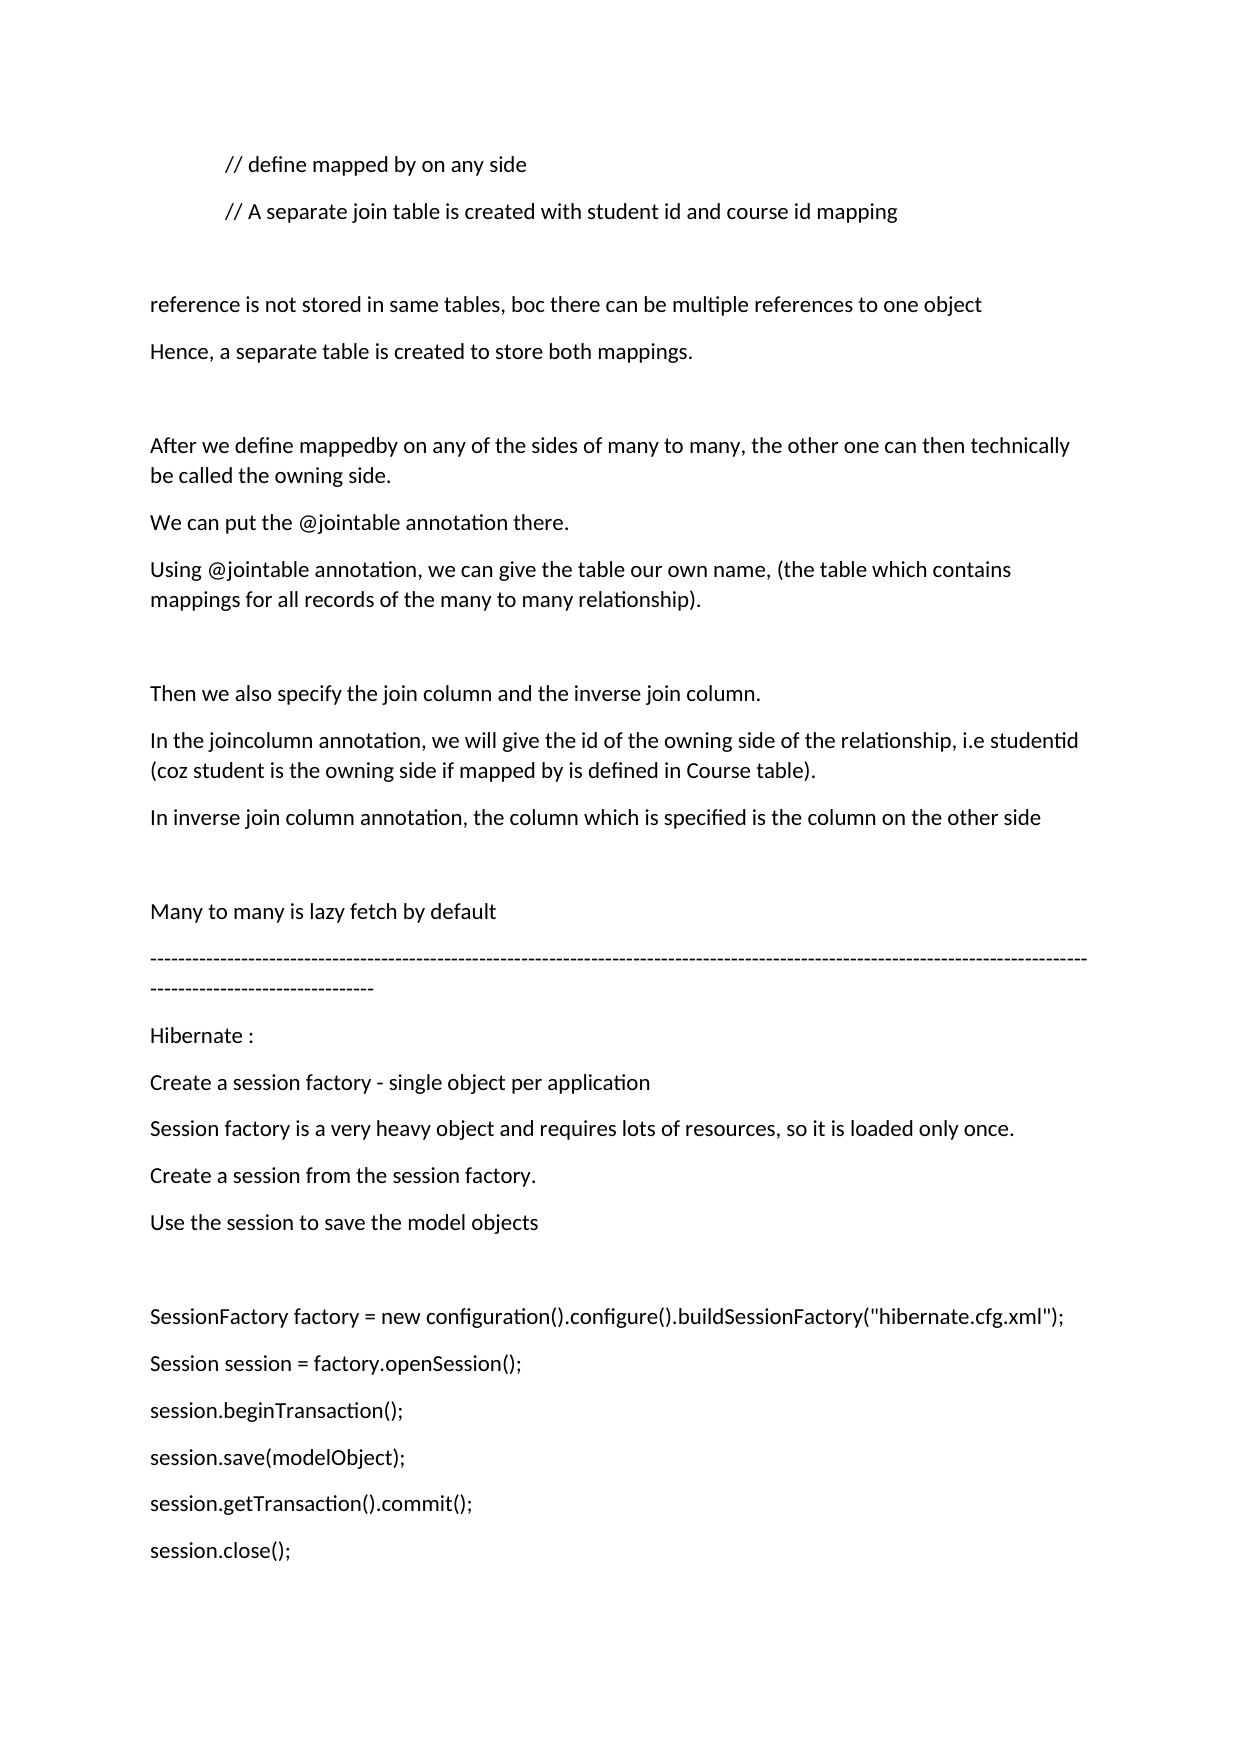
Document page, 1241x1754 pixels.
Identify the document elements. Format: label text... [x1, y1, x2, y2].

text SessionFactory factory = new configuration().configure().buildSessionFactory("hibernate.cfg.xml"); [150, 1302, 1090, 1330]
text session.getTransaction().commit(); [150, 1489, 1090, 1518]
text reference is not stored in same tables, boc there can be multiple references to one object [150, 291, 1090, 319]
text Session factory is a very heavy object and requires lots of resources, so it is loaded only once. [150, 1114, 1090, 1143]
text Create a session from the session factory. [150, 1161, 1090, 1189]
text In the joincolumn annotation, we will give the id of the owning side of the relationship, i.e studentid (coz student is the owning side if mapped by is defined in Course table). [150, 726, 1090, 784]
text ---------------------------------------------------------------------------------------------------------------------------------------------------------------------- [150, 944, 1090, 1002]
text Use the session to save the model objects [150, 1208, 1090, 1236]
text Then we also specify the join column and the inverse join column. [150, 679, 1090, 707]
text We can put the @jointable annotation there. [150, 508, 1090, 536]
text // define mapped by on any side [150, 150, 1090, 178]
text In inverse join column annotation, the column which is specified is the column on the other side [150, 803, 1090, 831]
text session.close(); [150, 1536, 1090, 1564]
text After we define mappedby on any of the sides of many to many, the other one can then technically be called the owning side. [150, 431, 1090, 489]
text Create a session factory - single object per application [150, 1068, 1090, 1096]
text Session session = factory.openSession(); [150, 1349, 1090, 1377]
text session.beginTransaction(); [150, 1396, 1090, 1424]
text session.save(modelObject); [150, 1443, 1090, 1471]
text Hibernate : [150, 1021, 1090, 1049]
text Using @jointable annotation, we can give the table our own name, (the table which contains mappings for all records of the many to many relationship). [150, 555, 1090, 613]
text Hence, a separate table is created to store both mappings. [150, 337, 1090, 366]
text Many to many is lazy fetch by default [150, 897, 1090, 925]
text // A separate join table is created with student id and course id mapping [150, 197, 1090, 225]
